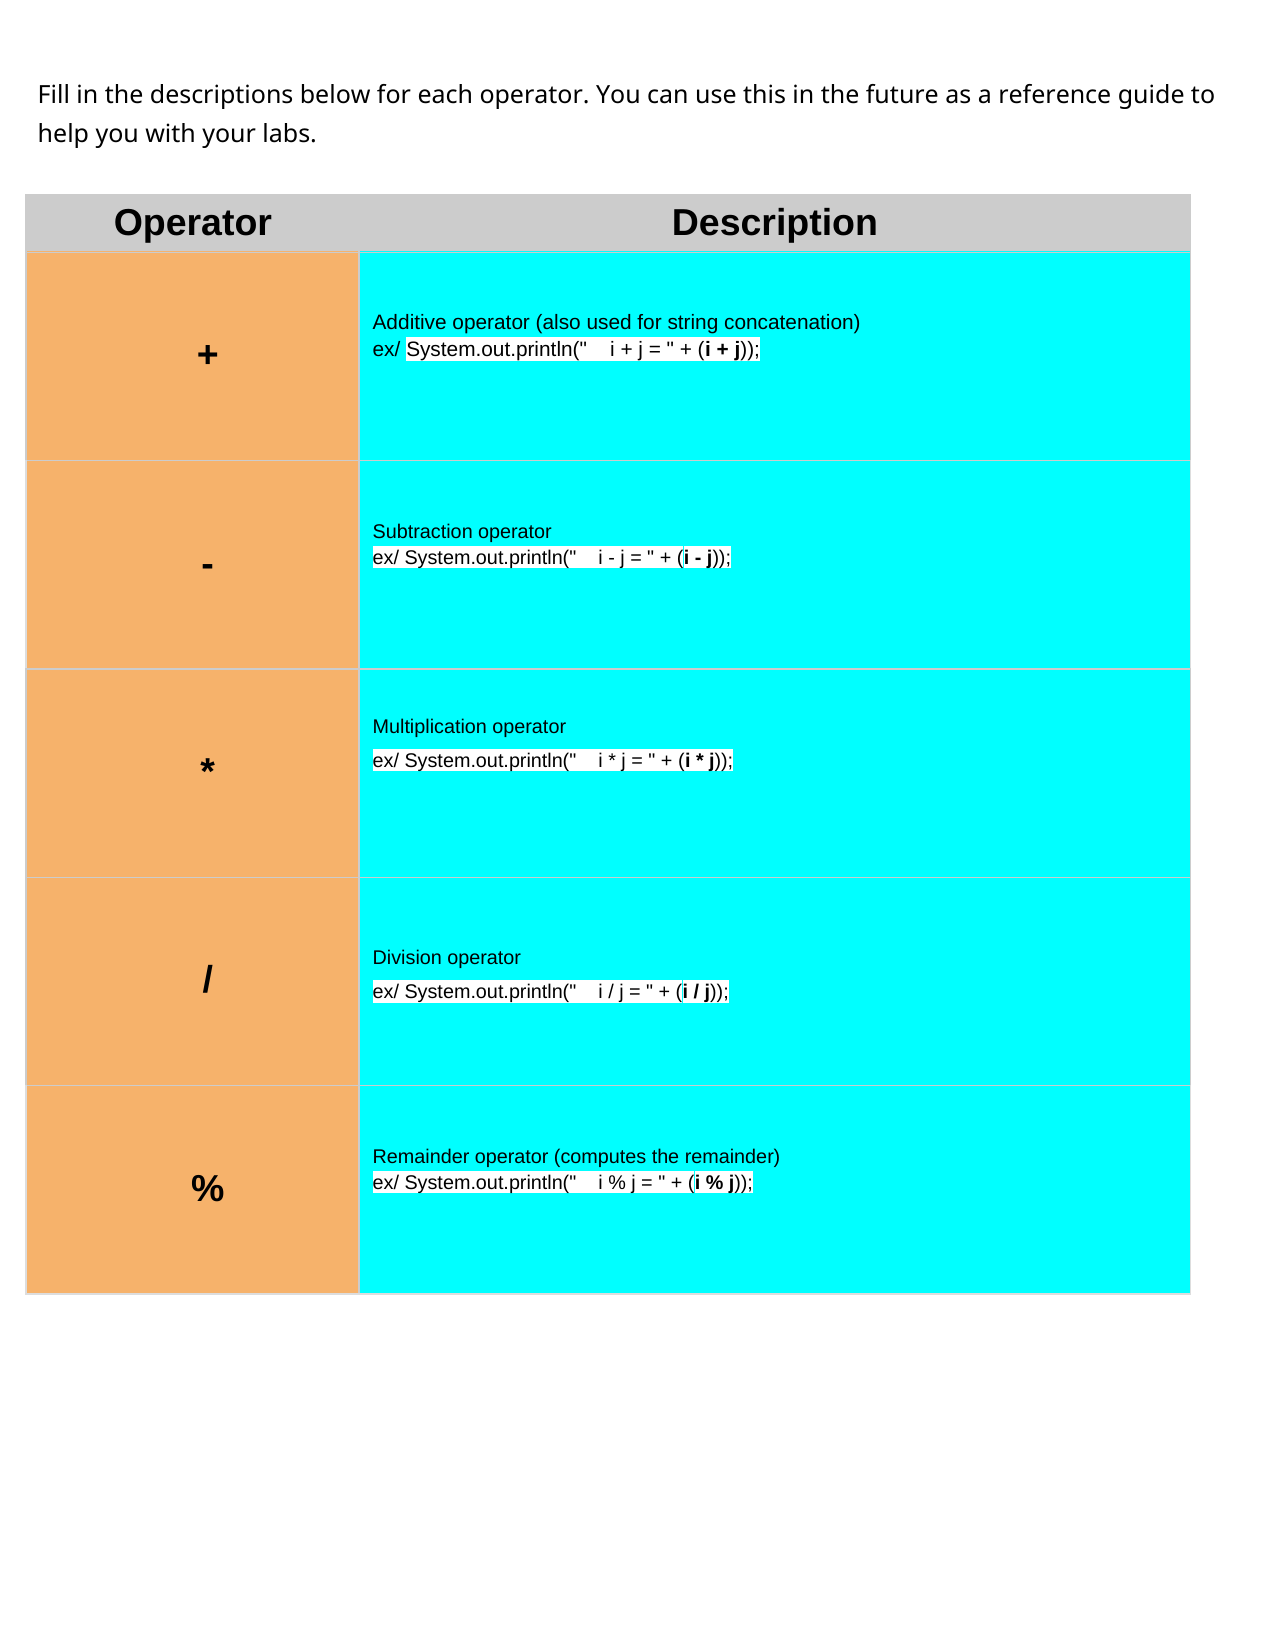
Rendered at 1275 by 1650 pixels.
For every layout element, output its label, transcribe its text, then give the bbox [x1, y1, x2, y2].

text Fill in the descriptions below for each operator. You can use this in the future as a reference guide to help you with your labs. [37, 77, 1237, 150]
table_cell Multiplication operator ex/ System.out.println(" i * j = " + (i * j)); [360, 670, 1190, 876]
table_cell * [27, 670, 358, 876]
table_cell + [27, 253, 358, 460]
table_header Operator [27, 196, 358, 251]
table_cell Additive operator (also used for string concatenation) ex/ System.out.println(" i + j = " + (i + j)); [360, 253, 1190, 460]
table_cell - [27, 461, 358, 668]
table_cell Subtraction operator ex/ System.out.println(" i - j = " + (i - j)); [360, 461, 1190, 668]
table_cell Division operator ex/ System.out.println(" i / j = " + (i / j)); [360, 878, 1190, 1085]
table_header Description [360, 196, 1190, 251]
table_cell Remainder operator (computes the remainder) ex/ System.out.println(" i % j = " + (i % j)); [360, 1086, 1190, 1293]
table_cell / [27, 878, 358, 1085]
table_cell % [27, 1086, 358, 1293]
